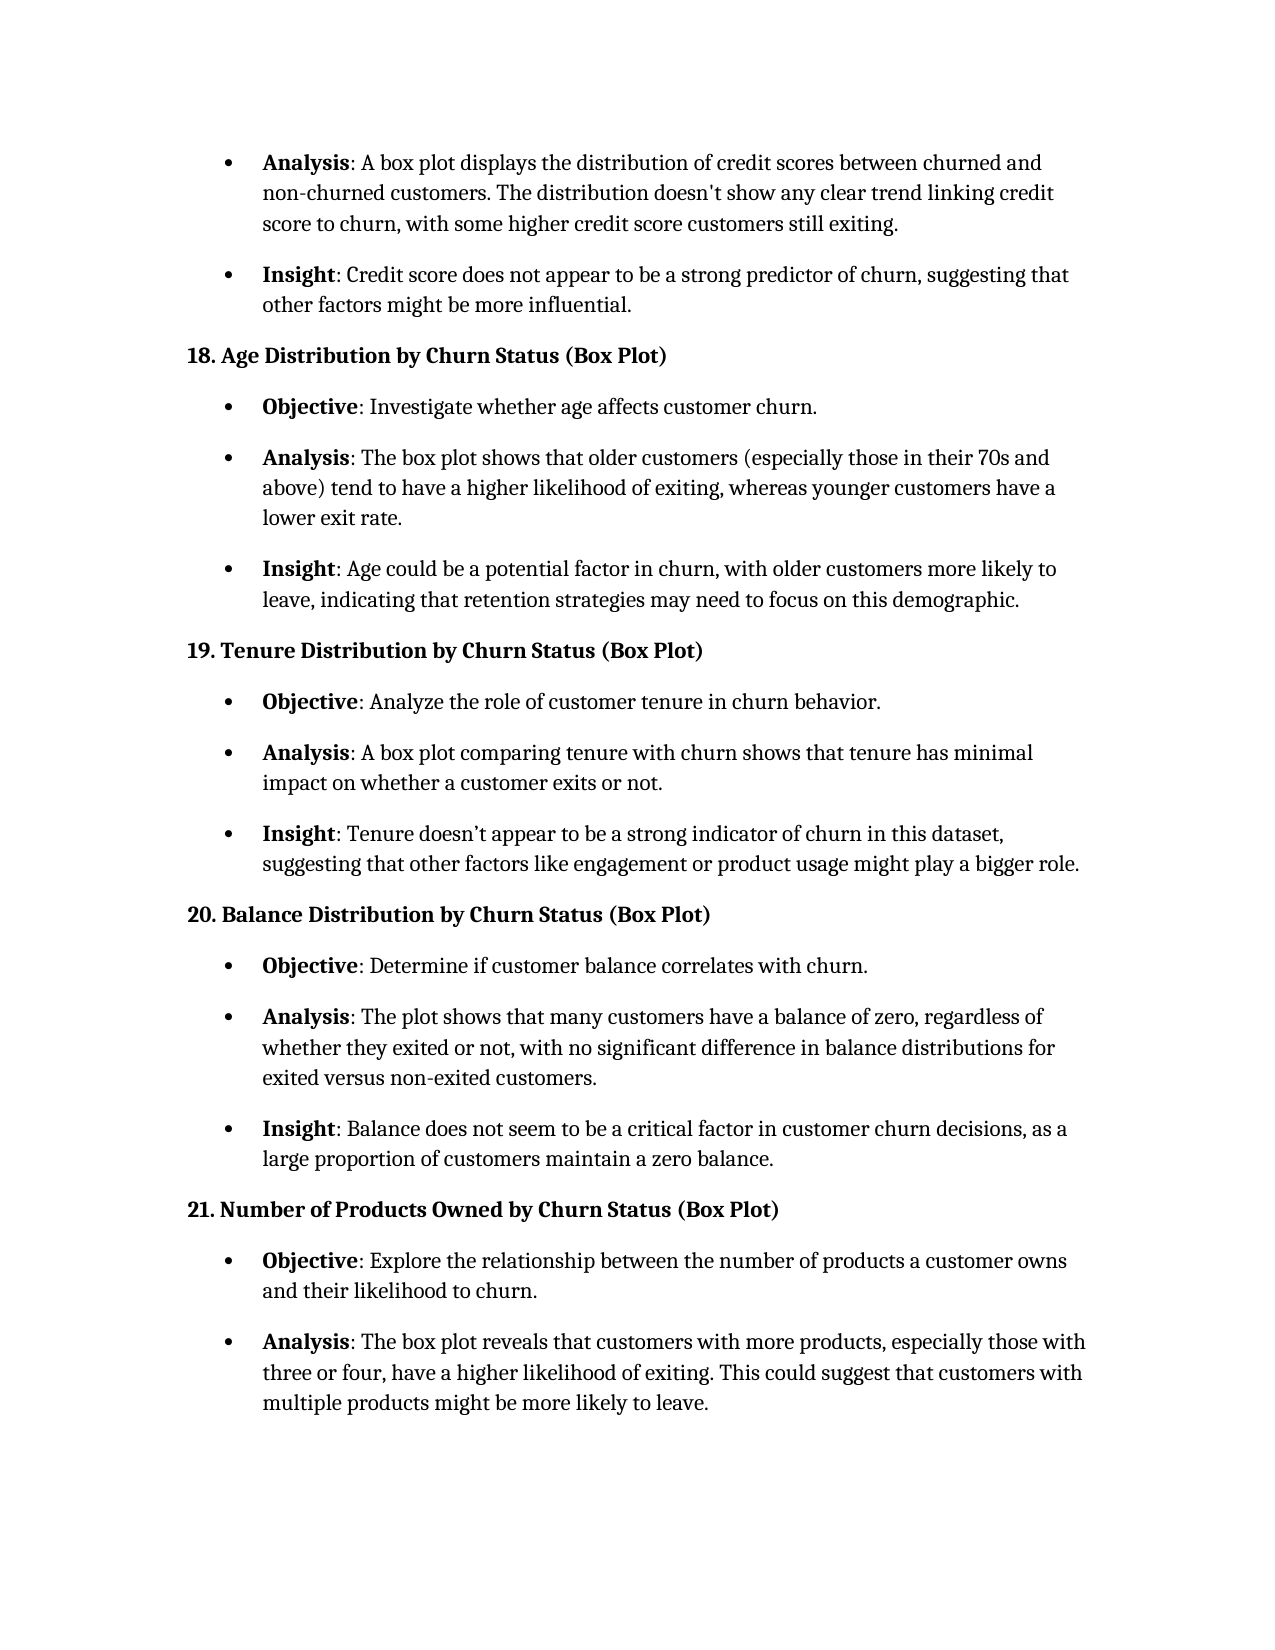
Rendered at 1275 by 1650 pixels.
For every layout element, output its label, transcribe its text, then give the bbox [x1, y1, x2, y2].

list Insight: Credit score does not appear to be a strong predictor of churn, suggesting that other factors might be more influential. [225, 261, 1087, 318]
list Analysis: The box plot shows that older customers (especially those in their 70s and above) tend to have a higher likelihood of exiting, whereas younger customers have a lower exit rate. [225, 445, 1087, 532]
text 19. Tenure Distribution by Churn Status (Box Plot) [187, 637, 1087, 664]
list Objective: Analyze the role of customer tenure in churn behavior. [225, 688, 1087, 715]
text 20. Balance Distribution by Churn Status (Box Plot) [187, 902, 1087, 928]
list Insight: Tenure doesn’t appear to be a strong indicator of churn in this dataset, suggesting that other factors like engagement or product usage might play a bigger role. [225, 821, 1087, 877]
list Insight: Balance does not seem to be a critical factor in customer churn decisions, as a large proportion of customers maintain a zero balance. [225, 1116, 1087, 1172]
list Analysis: The plot shows that many customers have a balance of zero, regardless of whether they exited or not, with no significant difference in balance distributions for exited versus non-exited customers. [225, 1004, 1087, 1091]
list Analysis: A box plot comparing tenure with churn shows that tenure has minimal impact on whether a customer exits or not. [225, 739, 1087, 796]
text 21. Number of Products Owned by Churn Status (Box Plot) [187, 1197, 1087, 1223]
list Analysis: A box plot displays the distribution of credit scores between churned and non-churned customers. The distribution doesn't show any clear trend linking credit score to churn, with some higher credit score customers still exiting. [225, 150, 1087, 237]
list Objective: Investigate whether age affects customer churn. [225, 394, 1087, 420]
text 18. Age Distribution by Churn Status (Box Plot) [187, 343, 1087, 369]
list Analysis: The box plot reveals that customers with more products, especially those with three or four, have a higher likelihood of exiting. This could suggest that customers with multiple products might be more likely to leave. [225, 1329, 1087, 1416]
list Objective: Explore the relationship between the number of products a customer owns and their likelihood to churn. [225, 1248, 1087, 1304]
list Objective: Determine if customer balance correlates with churn. [225, 953, 1087, 979]
list Insight: Age could be a potential factor in churn, with older customers more likely to leave, indicating that retention strategies may need to focus on this demographic. [225, 556, 1087, 613]
